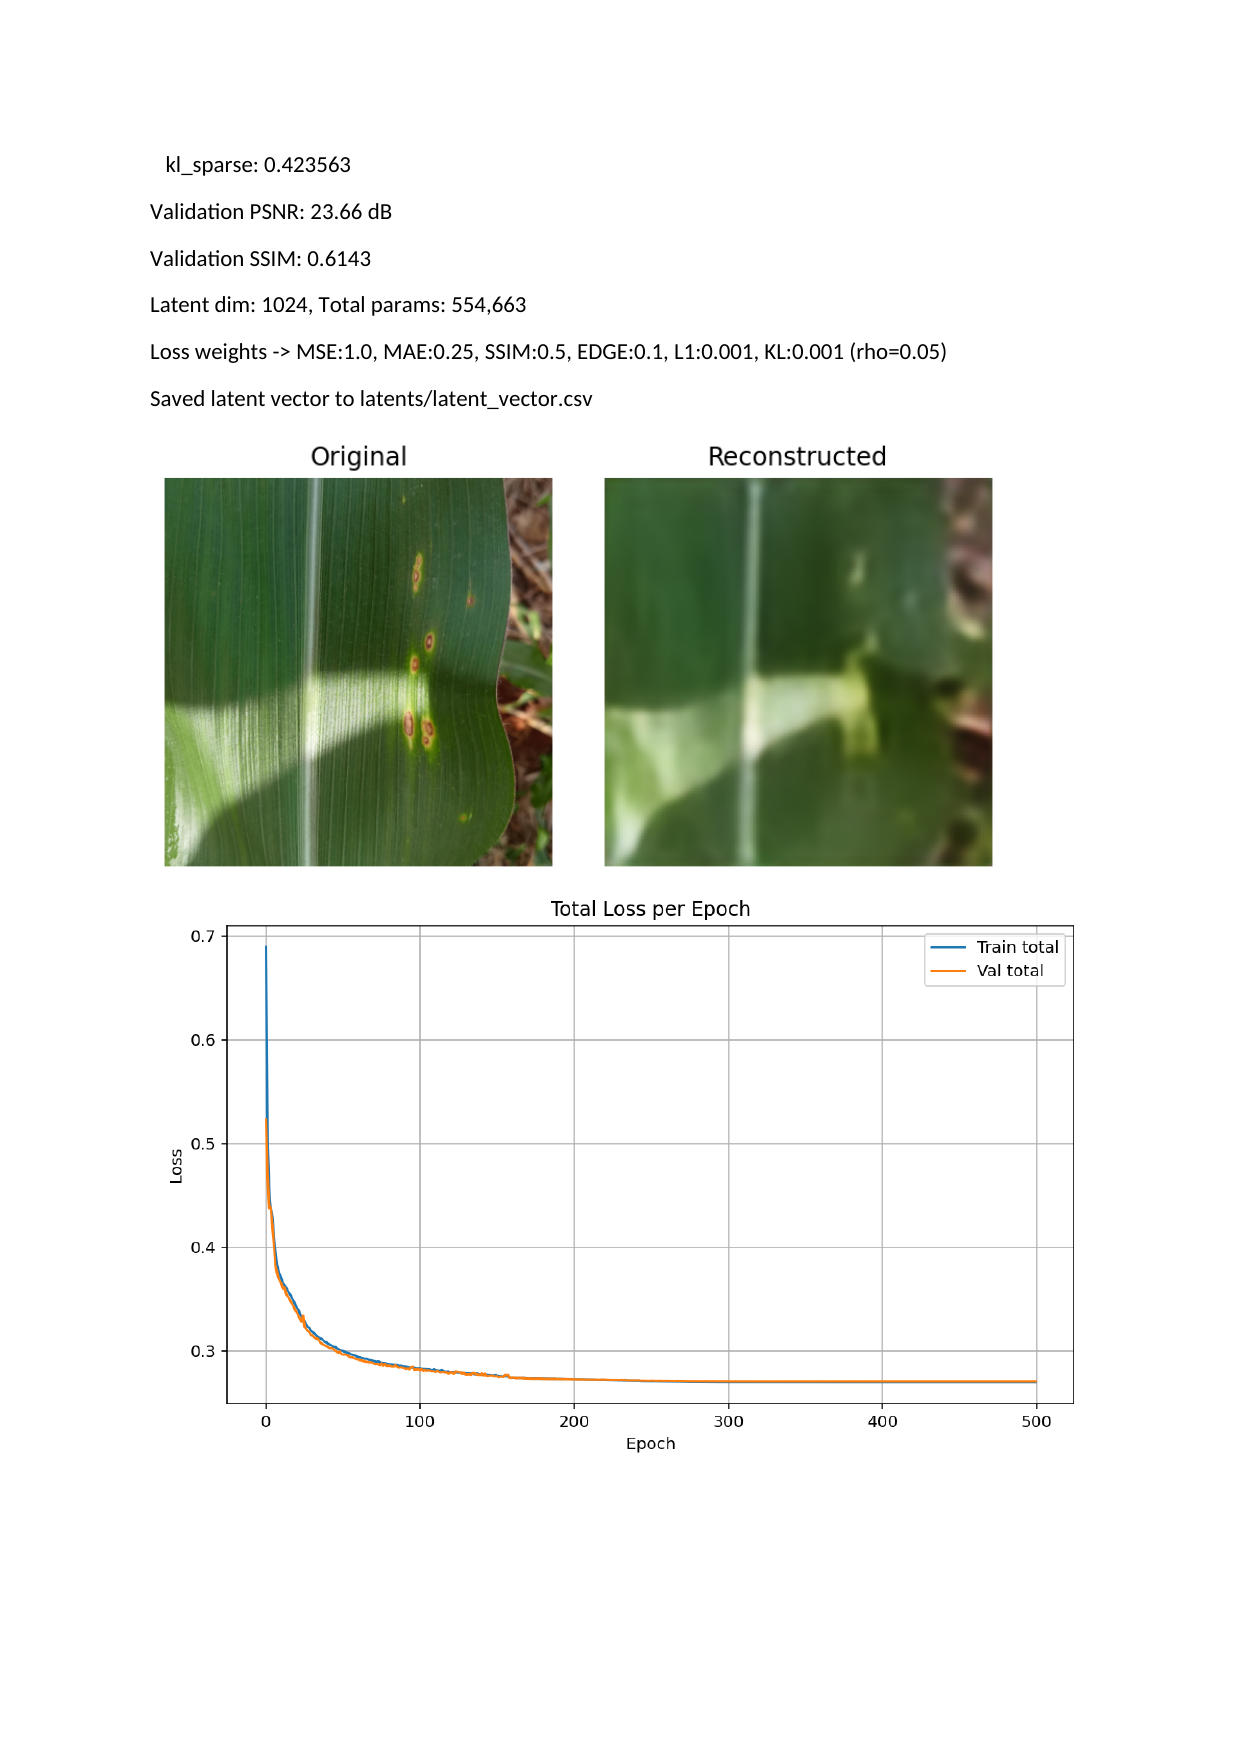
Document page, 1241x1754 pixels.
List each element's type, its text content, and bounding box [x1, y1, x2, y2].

text Validation PSNR: 23.66 dB [150, 197, 1090, 225]
text Latent dim: 1024, Total params: 554,663 [150, 291, 1090, 319]
picture [150, 882, 1091, 1470]
text Loss weights -> MSE:1.0, MAE:0.25, SSIM:0.5, EDGE:0.1, L1:0.001, KL:0.001 (rho=0.05) [150, 337, 1090, 366]
text Validation SSIM: 0.6143 [150, 244, 1090, 272]
text kl_sparse: 0.423563 [150, 150, 1090, 178]
picture [150, 431, 1006, 881]
text Saved latent vector to latents/latent_vector.csv [150, 384, 1090, 412]
